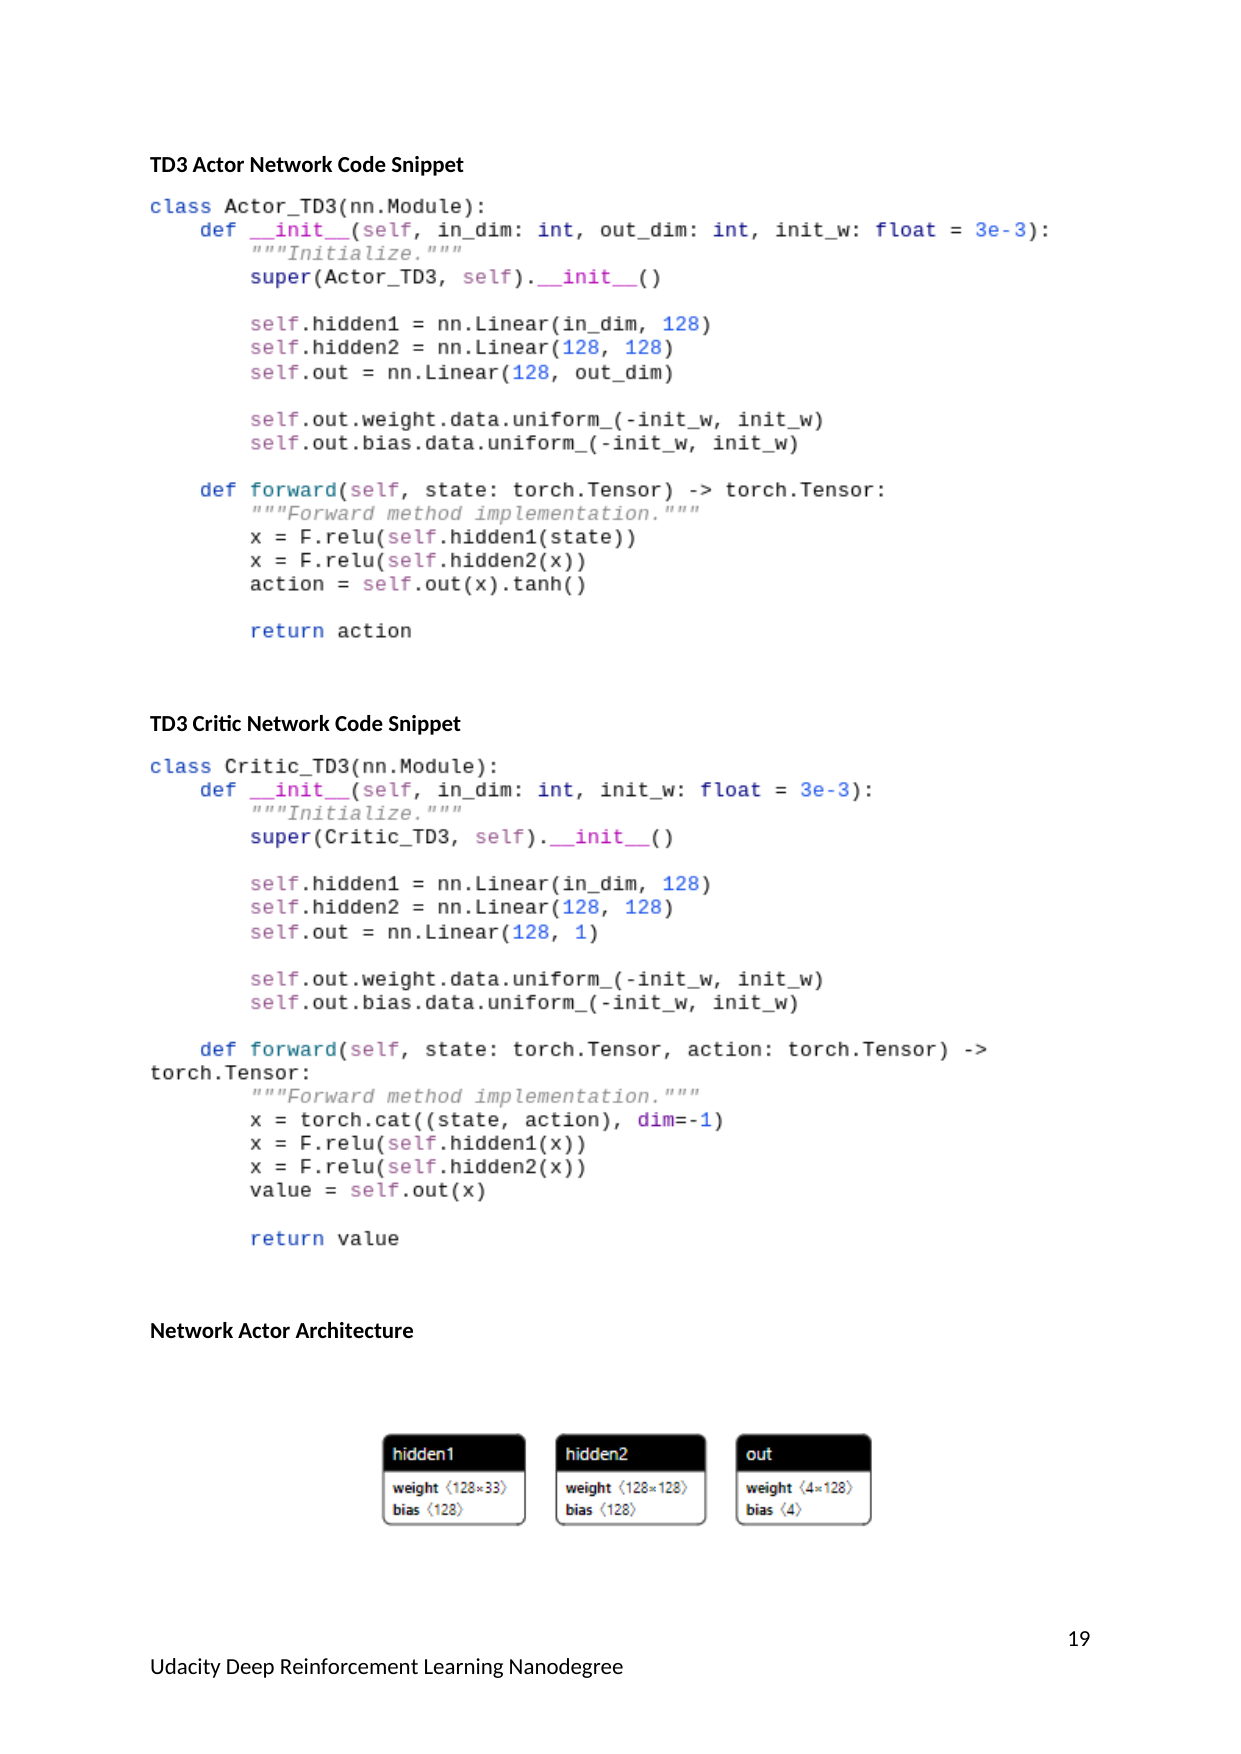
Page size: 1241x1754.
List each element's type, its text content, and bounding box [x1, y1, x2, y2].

text TD3 Actor Network Code Snippet [150, 150, 1090, 178]
text Network Actor Architecture [150, 1316, 1090, 1344]
text TD3 Critic Network Code Snippet [150, 709, 1090, 737]
picture [343, 1396, 894, 1566]
